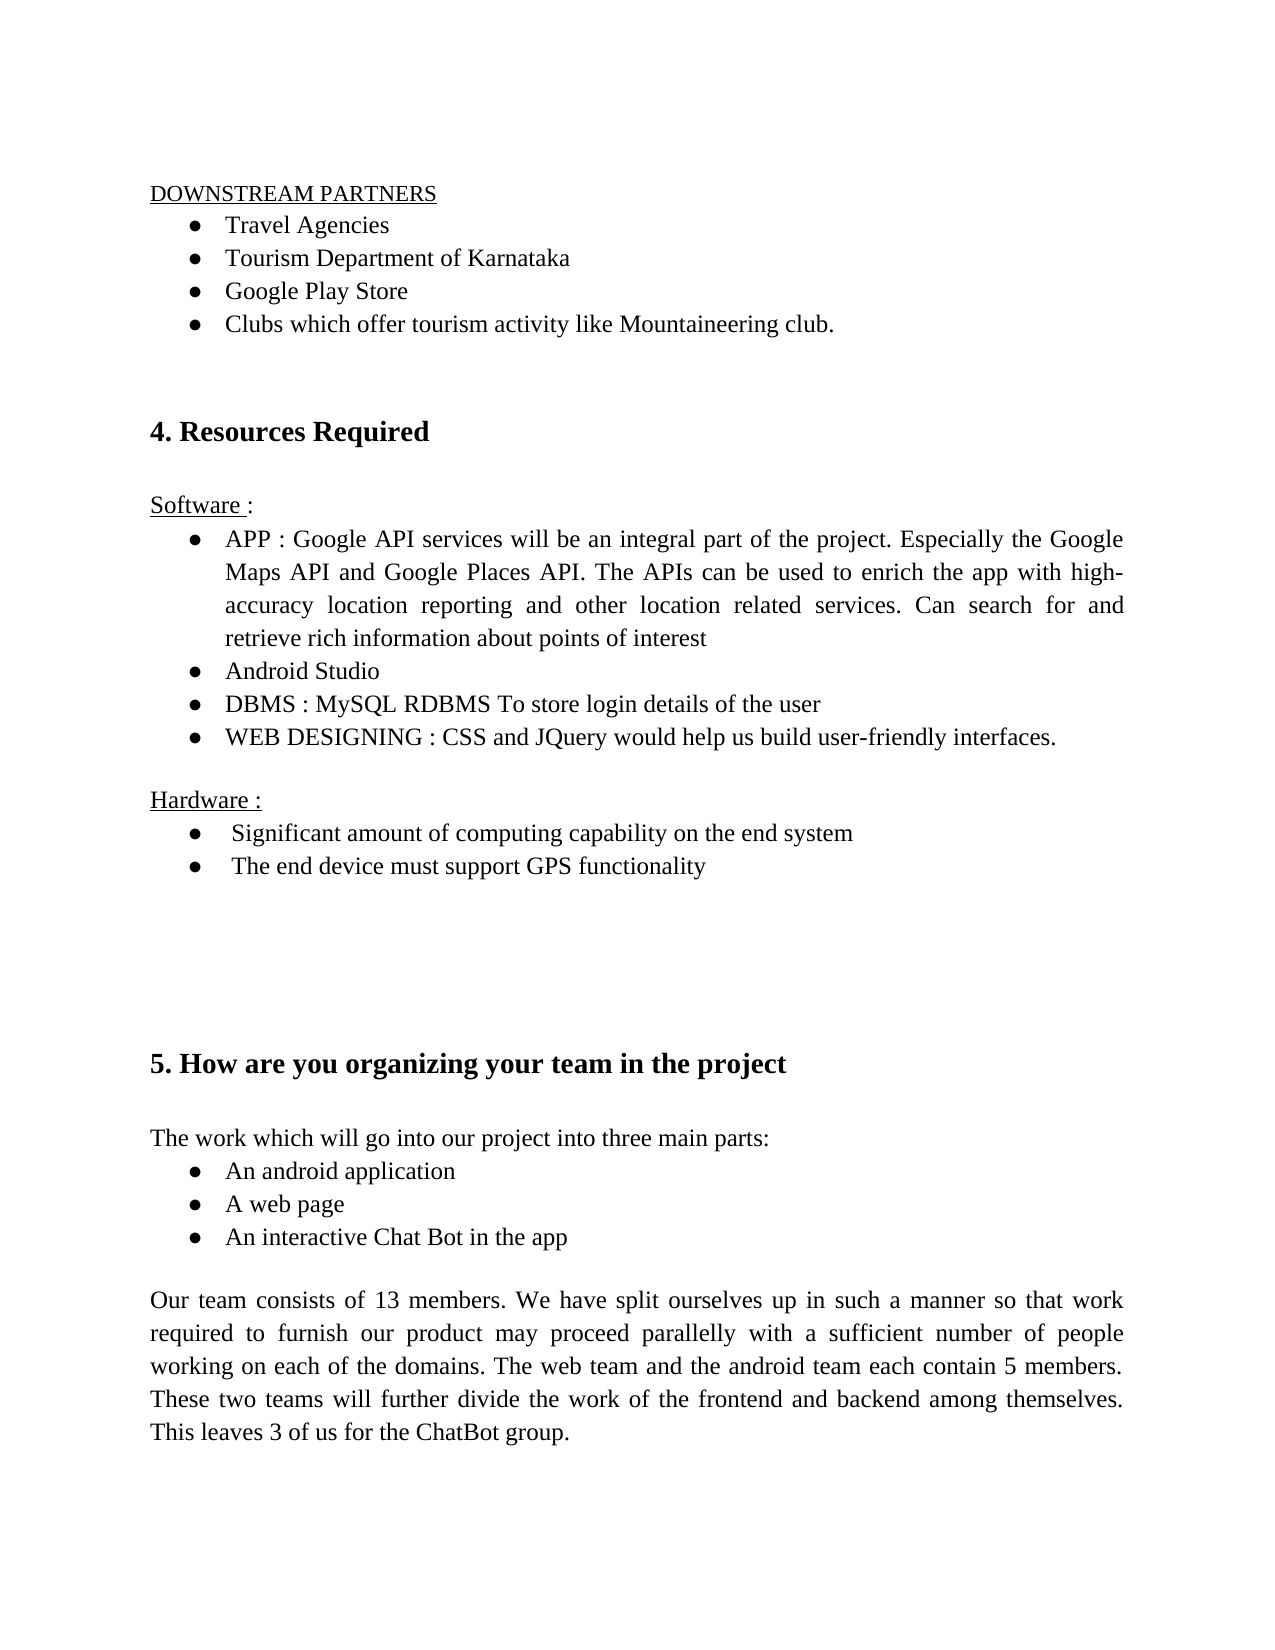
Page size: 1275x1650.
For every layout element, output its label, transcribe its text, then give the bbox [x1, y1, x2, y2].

list WEB DESIGNING : CSS and JQuery would help us build user-friendly interfaces. [187, 722, 1125, 751]
list Clubs which offer tourism activity like Mountaineering club. [187, 309, 1125, 338]
list The end device must support GPS functionality [187, 851, 1125, 880]
list APP : Google API services will be an integral part of the project. Especially the Google Maps API and Google Places API. The APIs can be used to enrich the app with high-accuracy location reporting and other location related services. Can search for and retrieve rich information about points of interest [187, 524, 1125, 651]
text Our team consists of 13 members. We have split ourselves up in such a manner so that work required to furnish our product may proceed parallelly with a sufficient number of people working on each of the domains. The web team and the android team each contain 5 members. These two teams will further divide the work of the frontend and backend among themselves. This leaves 3 of us for the ChatBot group. [150, 1285, 1125, 1446]
list An android application [187, 1156, 1125, 1184]
list A web page [187, 1189, 1125, 1218]
list Tourism Department of Karnataka [187, 243, 1125, 272]
text Hardware : [150, 785, 1125, 814]
text Software : [150, 491, 1125, 519]
subtitle 4. Resources Required [150, 414, 1125, 448]
list Google Play Store [187, 276, 1125, 305]
subtitle 5. How are you organizing your team in the project [150, 1047, 1125, 1080]
list DBMS : MySQL RDBMS To store login details of the user [187, 689, 1125, 717]
list Significant amount of computing capability on the end system [187, 818, 1125, 847]
list An interactive Chat Bot in the app [187, 1222, 1125, 1251]
list Android Studio [187, 656, 1125, 684]
list Travel Agencies [187, 210, 1125, 239]
text DOWNSTREAM PARTNERS [150, 180, 1125, 207]
text The work which will go into our project into three main parts: [150, 1123, 1125, 1152]
